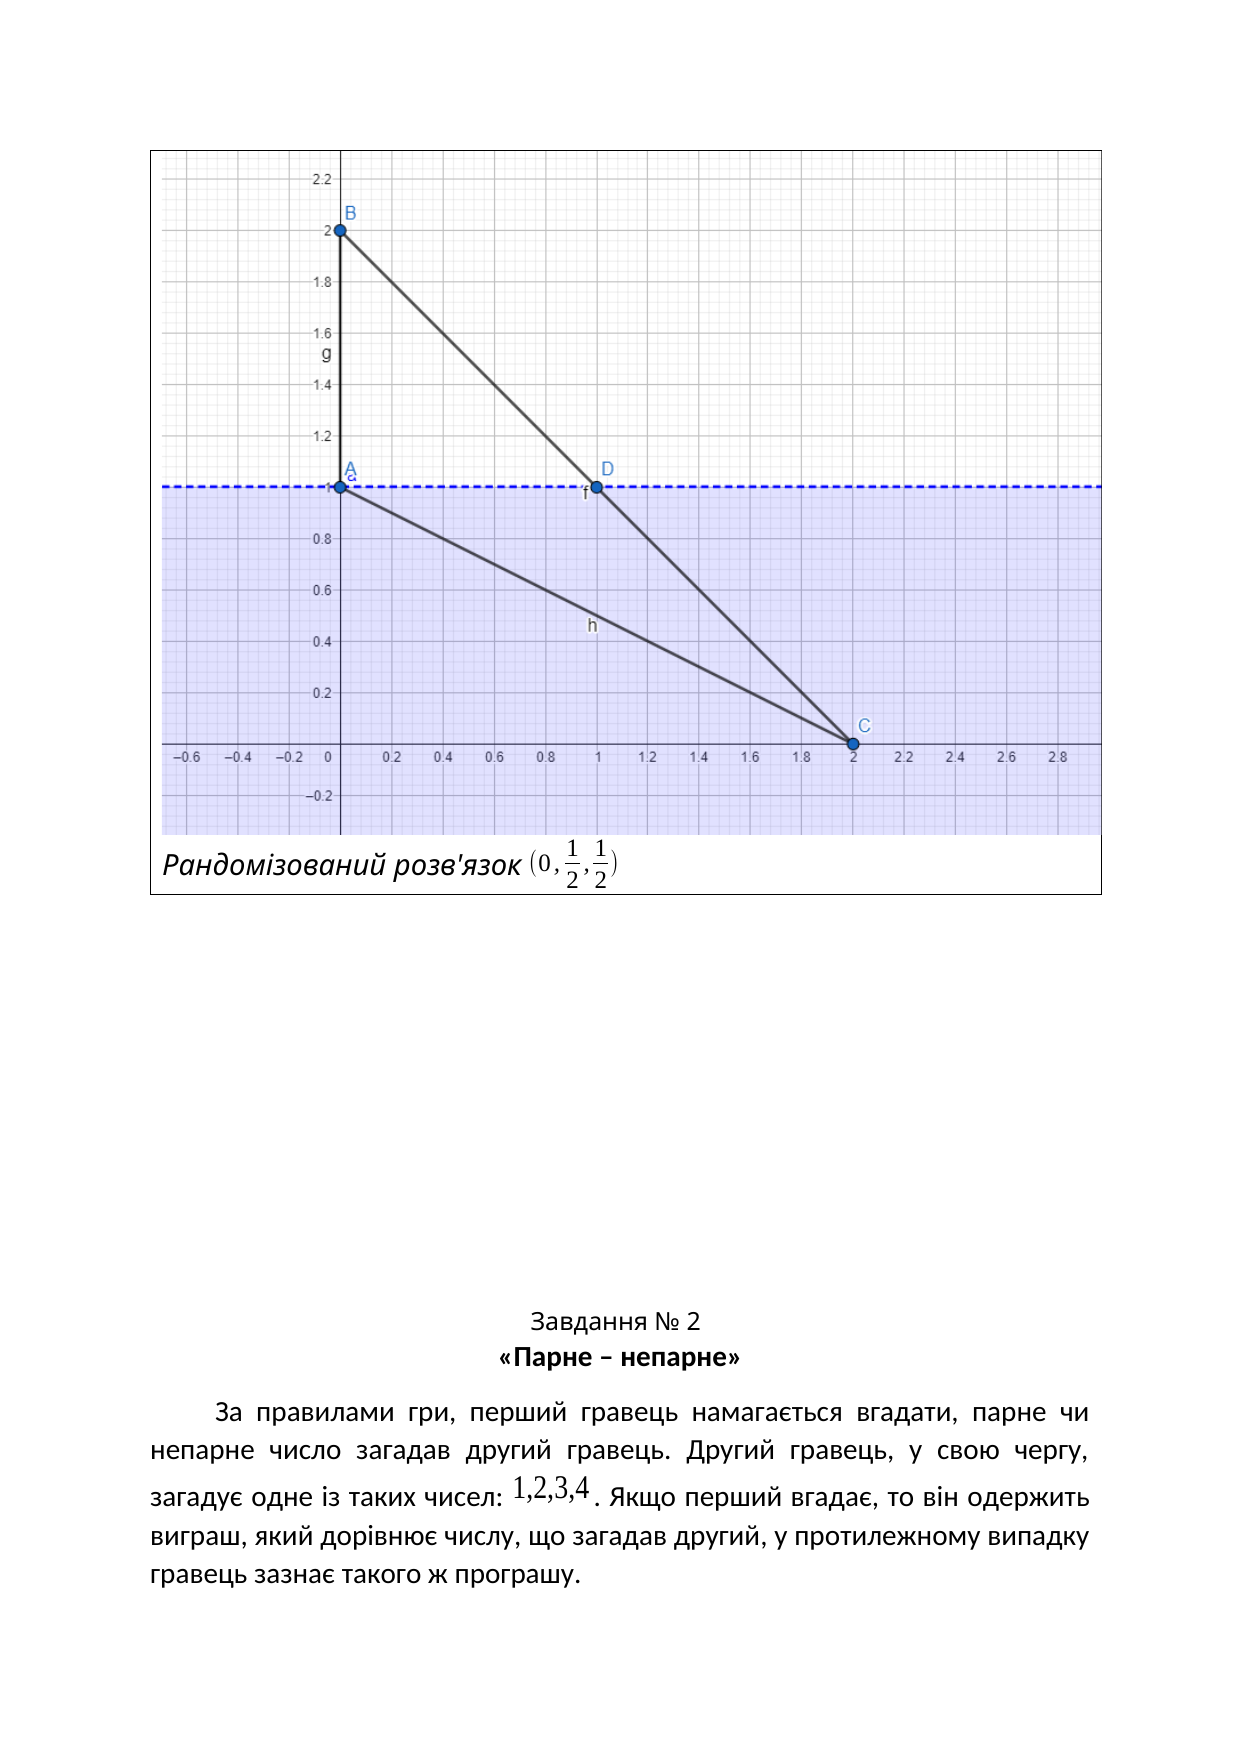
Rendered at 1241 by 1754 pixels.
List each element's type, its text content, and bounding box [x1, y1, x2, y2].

text Завдання № 2 [150, 1304, 1081, 1338]
picture [161, 151, 1102, 835]
text За правилами гри, перший гравець намагається вгадати, парне чи непарне число загадав другий гравець. Другий гравець, у свою чергу, загадує одне із таких чисел: . Якщо перший вгадає, то він одержить виграш, який дорівнює числу, що загадав другий, у протилежному випадку гравець зазнає такого ж програшу. [150, 1393, 1090, 1591]
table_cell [151, 151, 1101, 894]
text «Парне – непарне» [150, 1338, 1090, 1373]
